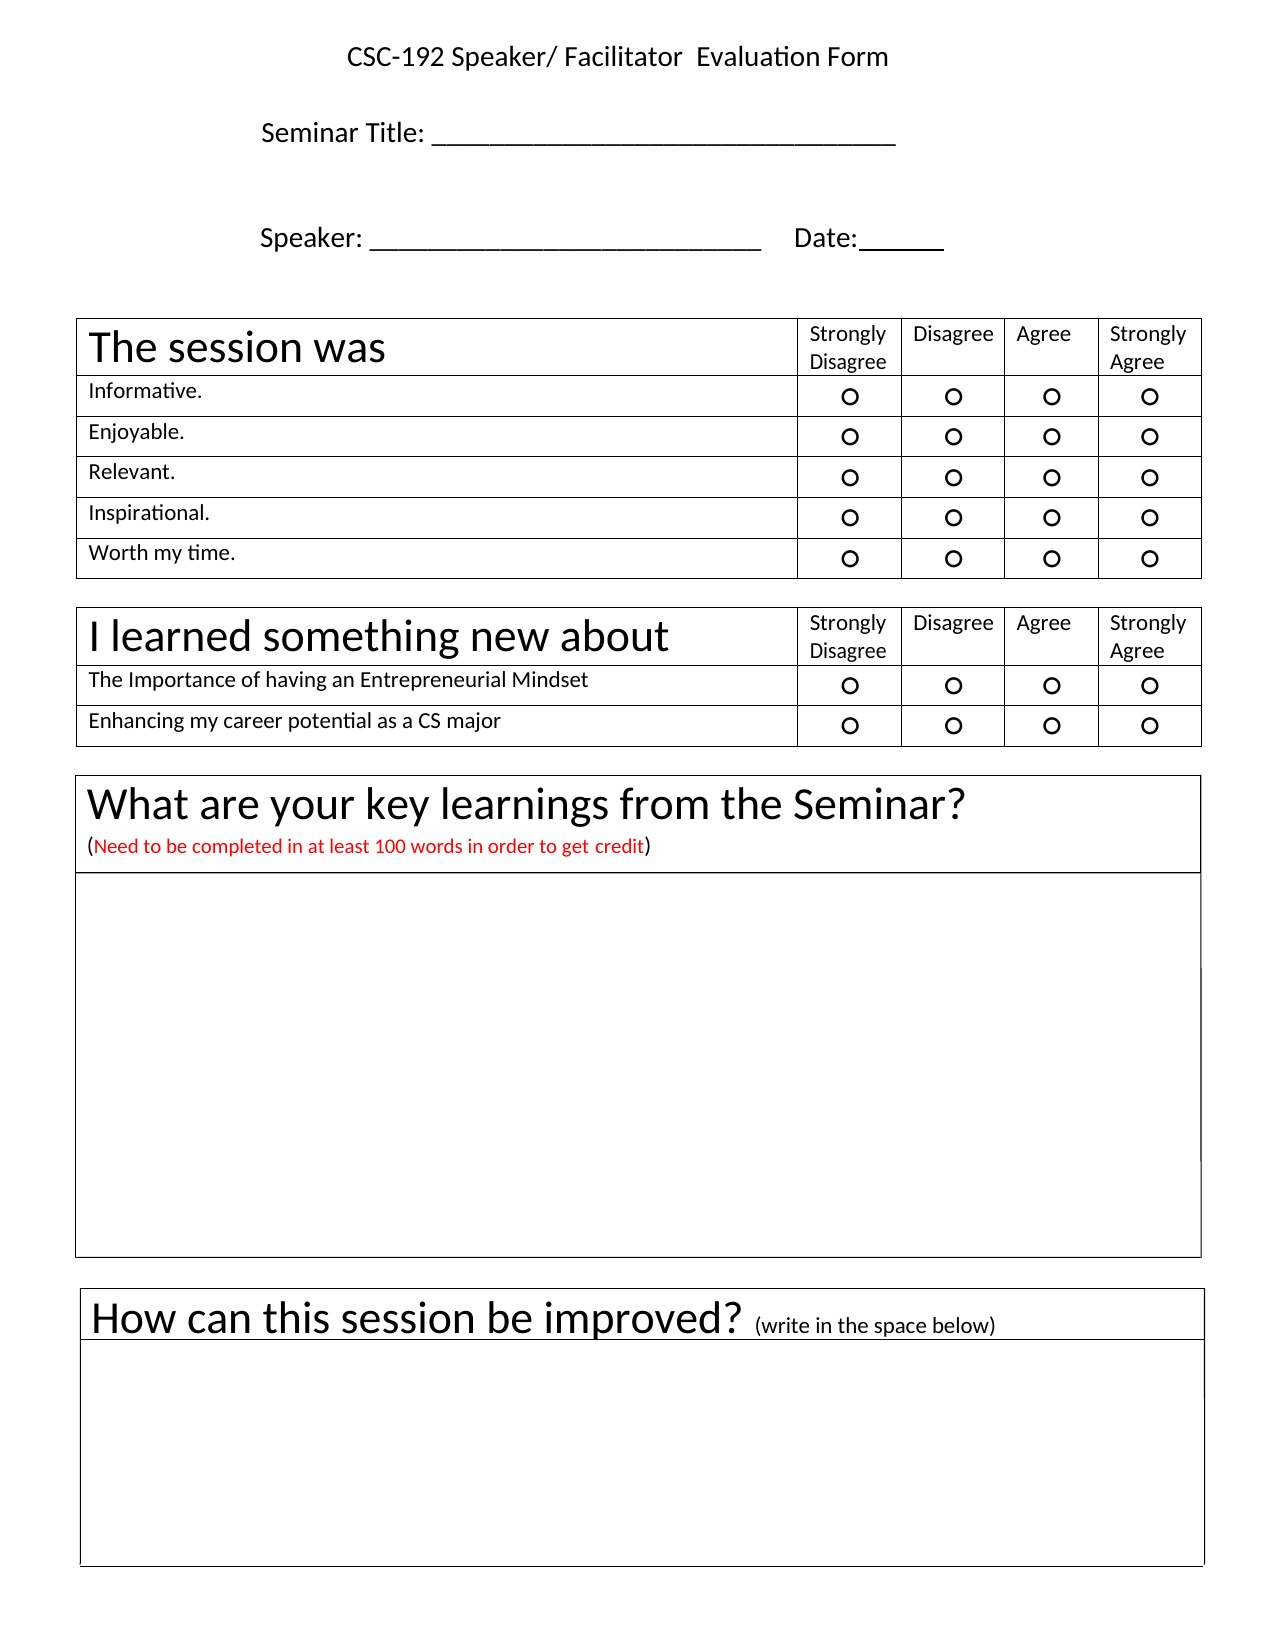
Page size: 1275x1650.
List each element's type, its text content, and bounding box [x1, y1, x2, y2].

table_header The session was [77, 319, 797, 375]
table_cell Enhancing my career potential as a CS major [77, 706, 797, 746]
table_cell ○ [1099, 706, 1201, 746]
table_cell ○ [902, 706, 1004, 746]
table_cell Relevant. [77, 457, 797, 497]
table_cell ○ [798, 498, 901, 537]
table_header Strongly Agree [1099, 608, 1201, 664]
table_cell ○ [1005, 666, 1098, 705]
table_cell ○ [1005, 706, 1098, 746]
table_cell Enjoyable. [77, 417, 797, 456]
table_cell ○ [1099, 417, 1201, 456]
table_cell ○ [902, 376, 1004, 416]
table_cell ○ [798, 457, 901, 497]
table_header Disagree [902, 319, 1004, 375]
table_cell ○ [1099, 498, 1201, 537]
table_header Disagree [902, 608, 1004, 664]
table_cell ○ [798, 417, 901, 456]
table_header Agree [1005, 608, 1098, 664]
text Speaker: ___________________________ Date: [62, 219, 1212, 254]
table_header I learned something new about [77, 608, 797, 664]
table_header Strongly Disagree [798, 608, 901, 664]
table_cell Worth my time. [77, 539, 797, 578]
table_cell ○ [902, 457, 1004, 497]
table_header Strongly Agree [1099, 319, 1201, 375]
table_cell ○ [1099, 457, 1201, 497]
table_cell ○ [1005, 376, 1098, 416]
table_cell The Importance of having an Entrepreneurial Mindset [77, 666, 797, 705]
table_cell ○ [1005, 498, 1098, 537]
table_cell ○ [902, 417, 1004, 456]
table_cell ○ [1099, 666, 1201, 705]
table_cell ○ [1005, 457, 1098, 497]
table_cell ○ [798, 376, 901, 416]
table_cell ○ [1099, 376, 1201, 416]
table_cell Informative. [77, 376, 797, 416]
table_cell ○ [1005, 417, 1098, 456]
text Seminar Title: ________________________________ [255, 114, 1212, 149]
table_cell ○ [798, 666, 901, 705]
table_cell ○ [902, 498, 1004, 537]
table_cell ○ [1005, 539, 1098, 578]
table_cell Inspirational. [77, 498, 797, 537]
text CSC-192 Speaker/ Facilitator Evaluation Form [255, 38, 1212, 73]
table_cell ○ [798, 706, 901, 746]
table_cell ○ [1099, 539, 1201, 578]
table_cell ○ [798, 539, 901, 578]
table_cell ○ [902, 539, 1004, 578]
table_header Agree [1005, 319, 1098, 375]
table_header Strongly Disagree [798, 319, 901, 375]
table_cell ○ [902, 666, 1004, 705]
